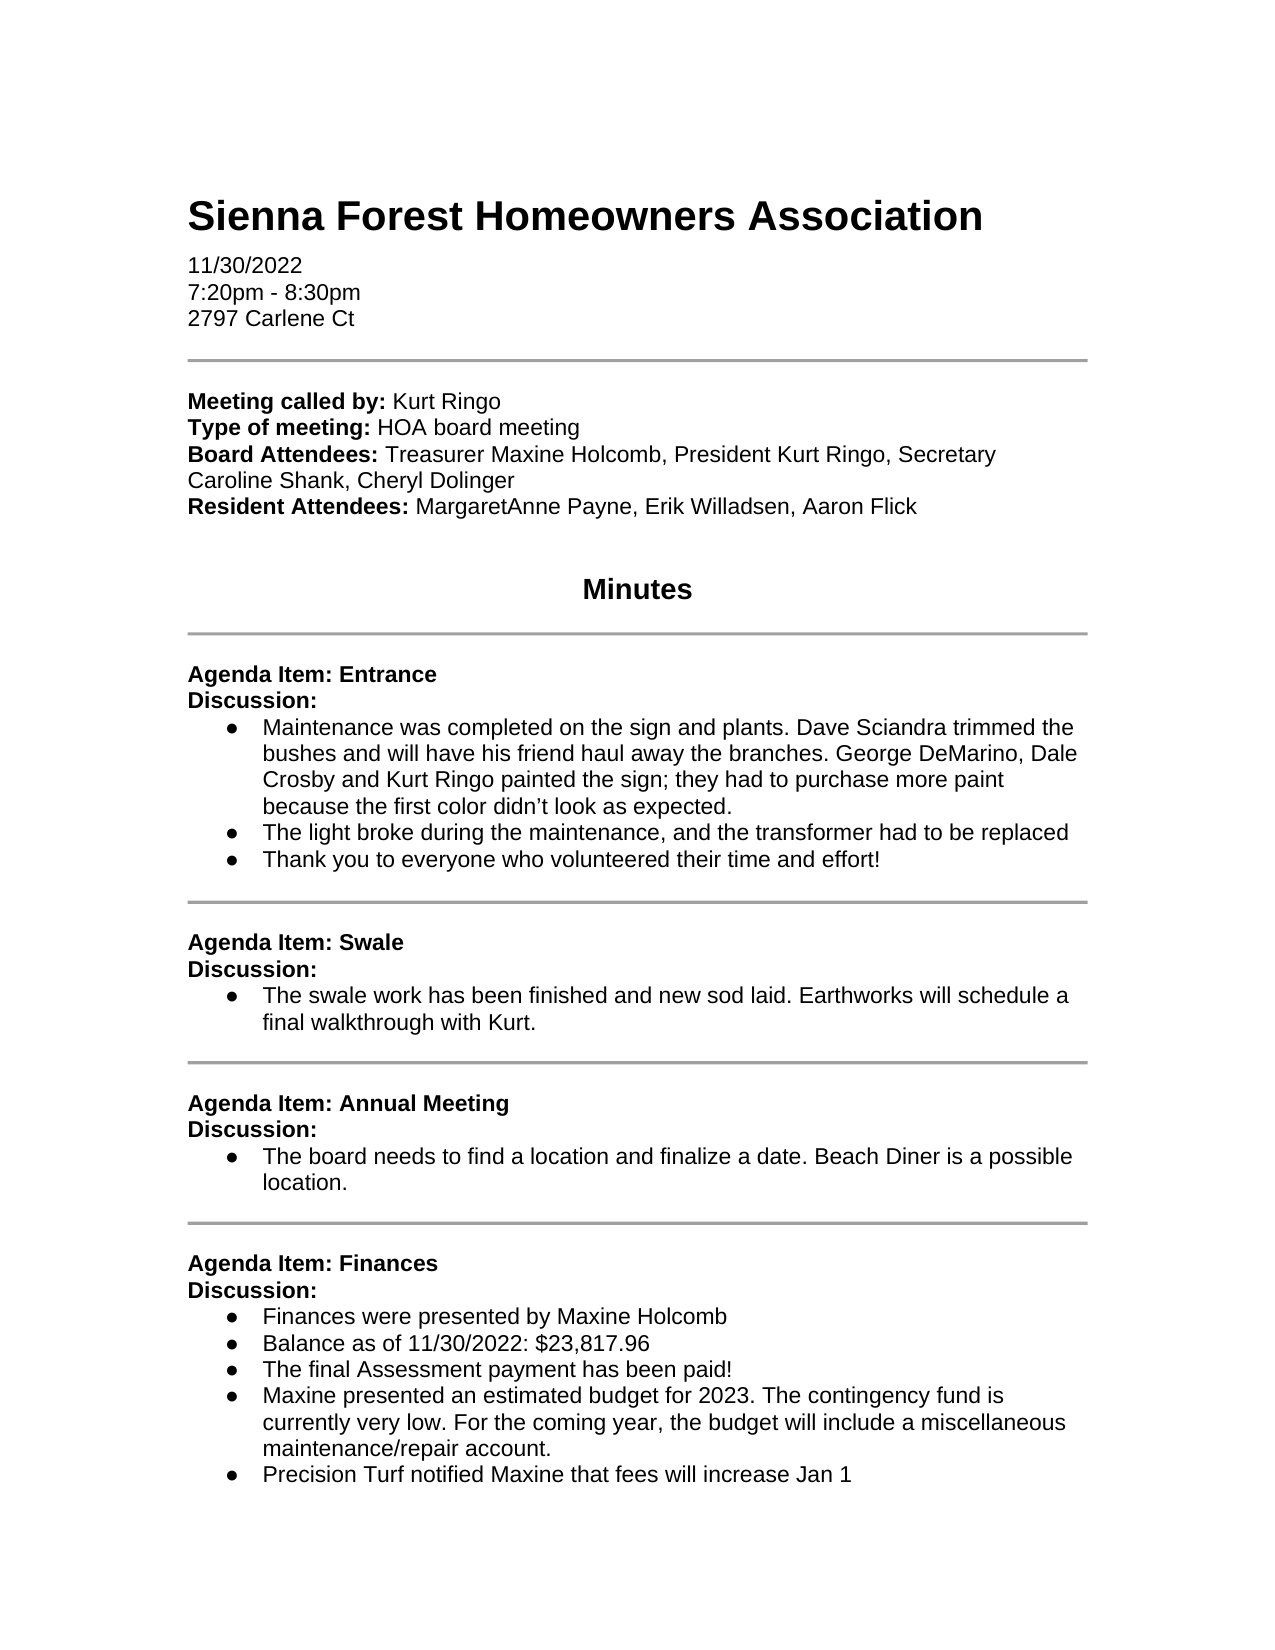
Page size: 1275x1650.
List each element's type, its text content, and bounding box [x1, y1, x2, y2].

text Agenda Item: Swale [187, 929, 1087, 956]
text 2797 Carlene Ct [187, 305, 1087, 331]
list The final Assessment payment has been paid! [225, 1356, 1087, 1382]
text Sienna Forest Homeowners Association [187, 192, 1087, 239]
text Minutes [187, 572, 1087, 606]
text Discussion: [187, 1116, 1087, 1143]
list Finances were presented by Maxine Holcomb [225, 1303, 1087, 1329]
text Resident Attendees: MargaretAnne Payne, Erik Willadsen, Aaron Flick [187, 493, 1087, 548]
list Precision Turf notified Maxine that fees will increase Jan 1 [225, 1461, 1087, 1488]
text Board Attendees: Treasurer Maxine Holcomb, President Kurt Ringo, Secretary Caroline Shank, Cheryl Dolinger [187, 441, 1087, 493]
text Discussion: [187, 687, 1087, 714]
text Meeting called by: Kurt Ringo [187, 388, 1087, 414]
text Type of meeting: HOA board meeting [187, 414, 1087, 441]
list The light broke during the maintenance, and the transformer had to be replaced [225, 819, 1087, 846]
list Maxine presented an estimated budget for 2023. The contingency fund is currently very low. For the coming year, the budget will include a miscellaneous maintenance/repair account. [225, 1382, 1087, 1461]
text 11/30/2022 [187, 252, 1087, 278]
text Discussion: [187, 1277, 1087, 1303]
text Agenda Item: Annual Meeting [187, 1090, 1087, 1116]
text 7:20pm - 8:30pm [187, 278, 1087, 305]
list The swale work has been finished and new sod laid. Earthworks will schedule a final walkthrough with Kurt. [225, 982, 1087, 1035]
text Discussion: [187, 956, 1087, 982]
list Balance as of 11/30/2022: $23,817.96 [225, 1329, 1087, 1356]
text Agenda Item: Entrance [187, 661, 1087, 687]
list Maintenance was completed on the sign and plants. Dave Sciandra trimmed the bushes and will have his friend haul away the branches. George DeMarino, Dale Crosby and Kurt Ringo painted the sign; they had to purchase more paint because the first color didn’t look as expected. [225, 714, 1087, 819]
text Agenda Item: Finances [187, 1250, 1087, 1277]
list Thank you to everyone who volunteered their time and effort! [225, 846, 1087, 872]
list The board needs to find a location and finalize a date. Beach Diner is a possible location. [225, 1143, 1087, 1195]
